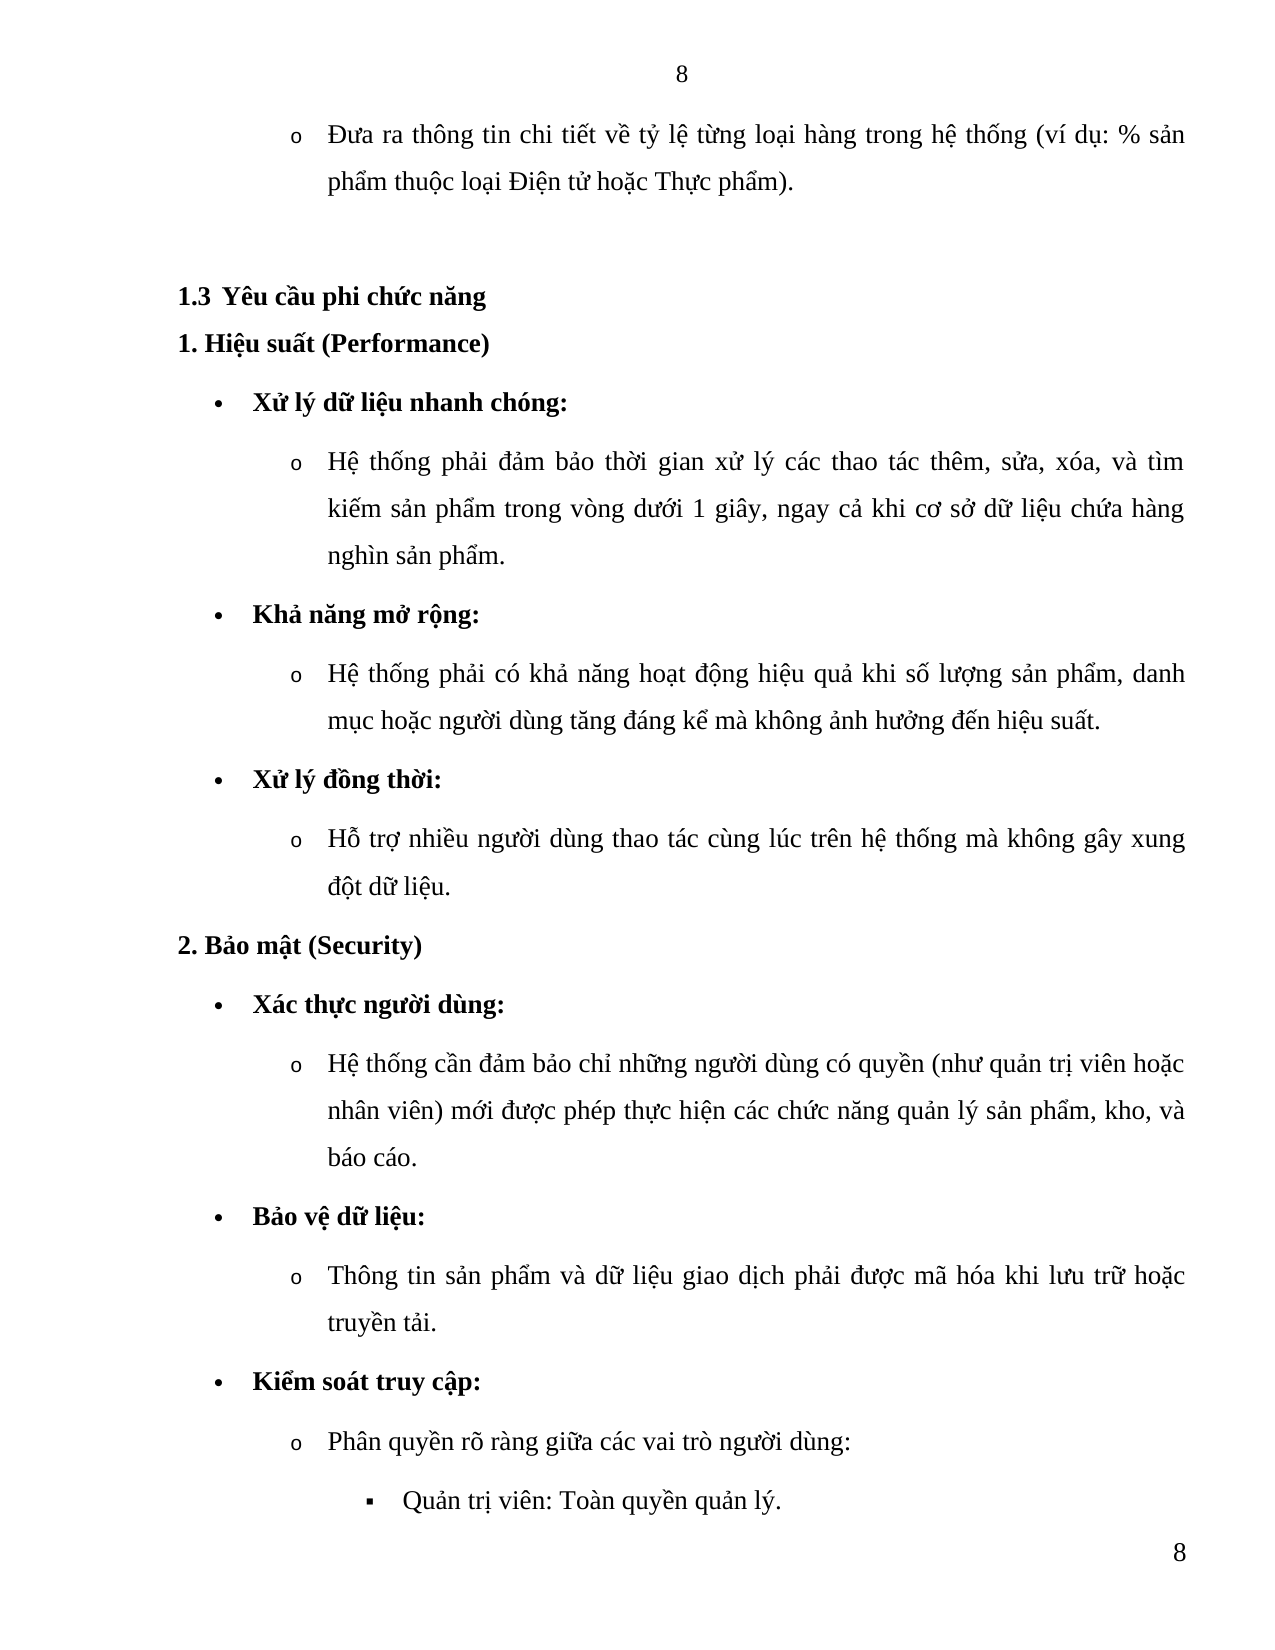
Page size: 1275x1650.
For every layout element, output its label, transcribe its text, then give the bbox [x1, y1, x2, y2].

text 1. Hiệu suất (Performance) [177, 327, 1186, 358]
subtitle Yêu cầu phi chức năng [177, 280, 1186, 311]
list Xử lý dữ liệu nhanh chóng: [215, 386, 1186, 417]
list Hệ thống cần đảm bảo chỉ những người dùng có quyền (như quản trị viên hoặc nhân viên) mới được phép thực hiện các chức năng quản lý sản phẩm, kho, và báo cáo. [290, 1047, 1186, 1172]
list Bảo vệ dữ liệu: [215, 1200, 1186, 1231]
list Hỗ trợ nhiều người dùng thao tác cùng lúc trên hệ thống mà không gây xung đột dữ liệu. [290, 822, 1186, 901]
text 2. Bảo mật (Security) [177, 929, 1186, 960]
list Đưa ra thông tin chi tiết về tỷ lệ từng loại hàng trong hệ thống (ví dụ: % sản phẩm thuộc loại Điện tử hoặc Thực phẩm). [290, 118, 1186, 196]
list Quản trị viên: Toàn quyền quản lý. [365, 1484, 1186, 1516]
list Kiểm soát truy cập: [215, 1365, 1186, 1397]
list Thông tin sản phẩm và dữ liệu giao dịch phải được mã hóa khi lưu trữ hoặc truyền tải. [290, 1259, 1186, 1337]
list Khả năng mở rộng: [215, 598, 1186, 629]
list Phân quyền rõ ràng giữa các vai trò người dùng: [290, 1424, 1186, 1456]
list Hệ thống phải có khả năng hoạt động hiệu quả khi số lượng sản phẩm, danh mục hoặc người dùng tăng đáng kể mà không ảnh hưởng đến hiệu suất. [290, 657, 1186, 735]
list Hệ thống phải đảm bảo thời gian xử lý các thao tác thêm, sửa, xóa, và tìm kiếm sản phẩm trong vòng dưới 1 giây, ngay cả khi cơ sở dữ liệu chứa hàng nghìn sản phẩm. [290, 445, 1186, 570]
list Xác thực người dùng: [215, 988, 1186, 1019]
list Xử lý đồng thời: [215, 763, 1186, 794]
